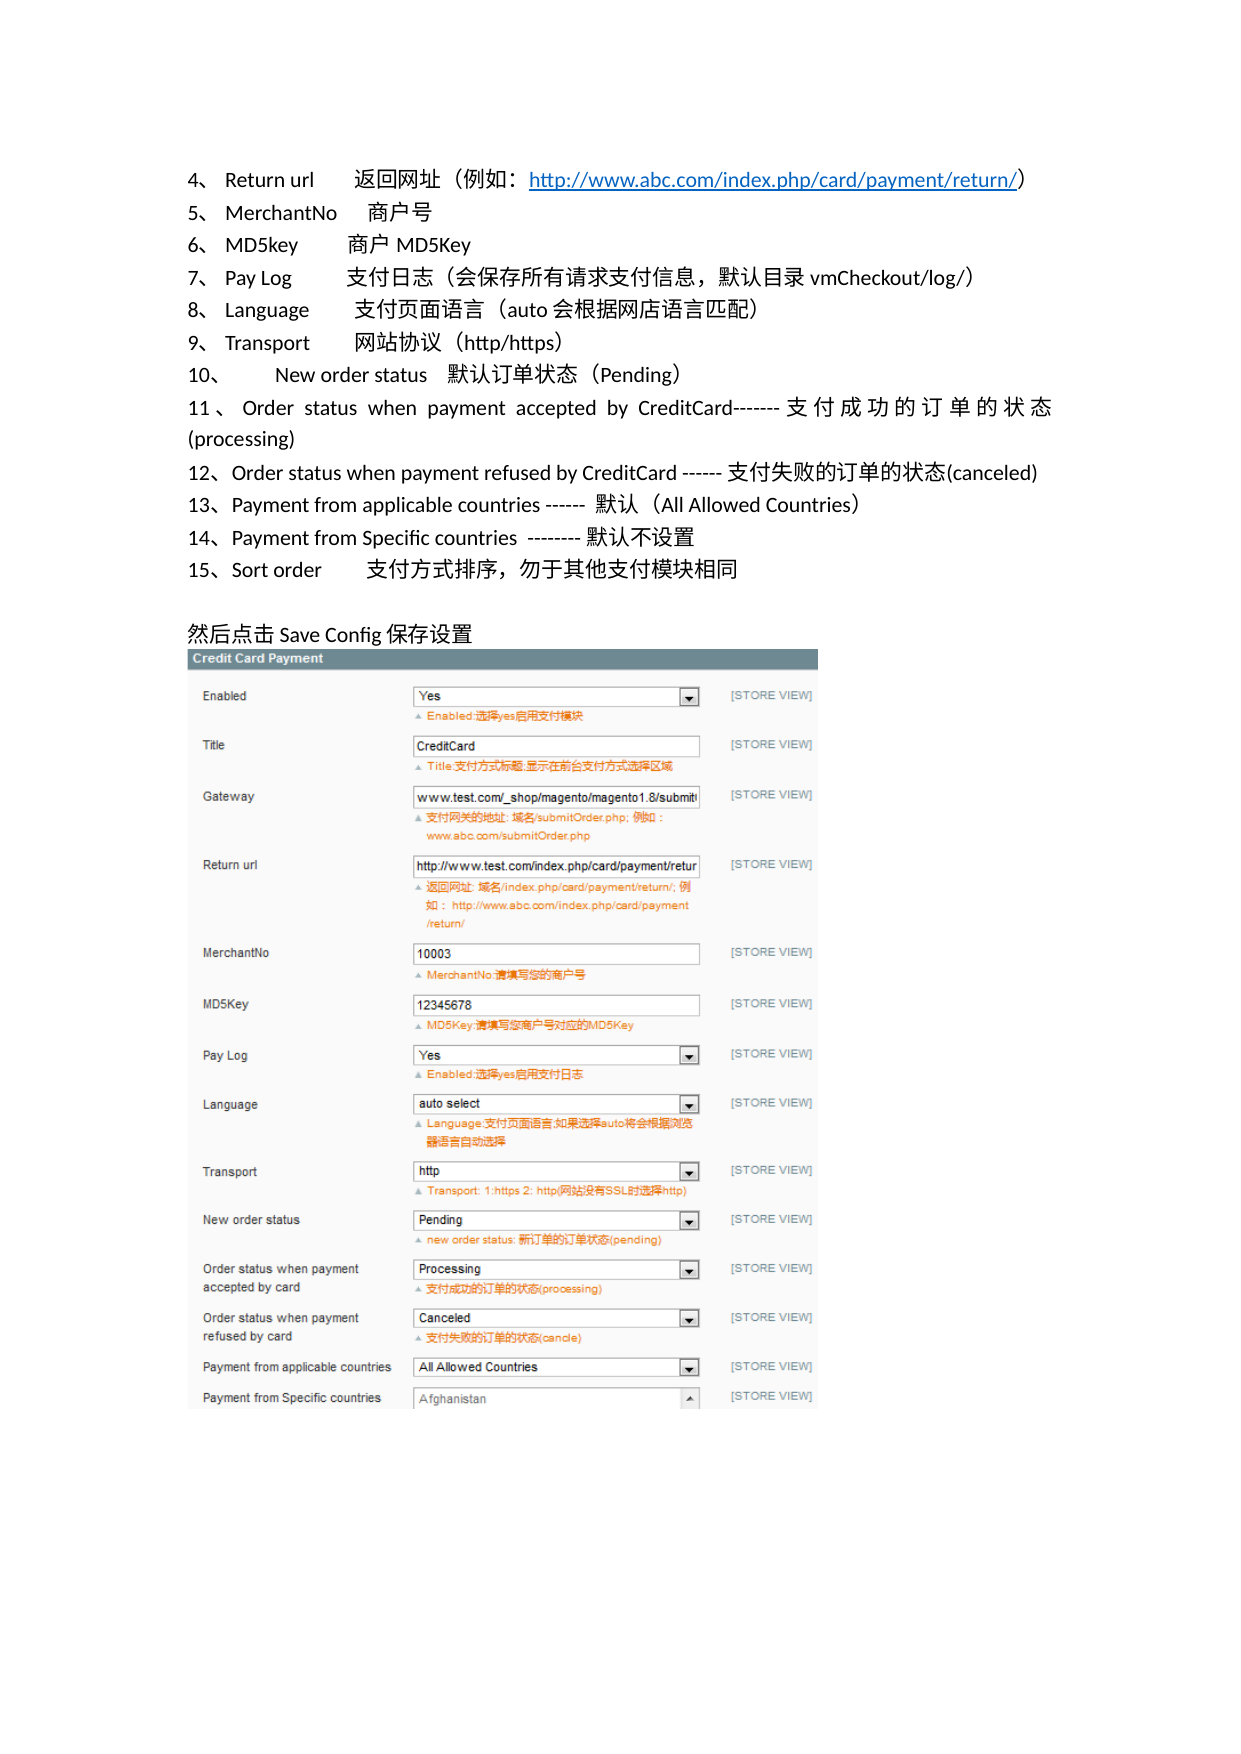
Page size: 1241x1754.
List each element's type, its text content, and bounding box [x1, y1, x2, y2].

list Transport 网站协议（http/https） [187, 324, 1053, 357]
list Return url 返回网址（例如：http://www.abc.com/index.php/card/payment/return/） [187, 162, 1053, 194]
list MerchantNo 商户号 [187, 194, 1053, 227]
text 11、Order status when payment accepted by CreditCard-------支付成功的订单的状态(processing) [187, 389, 1053, 454]
text 13、Payment from applicable countries ------ 默认（All Allowed Countries） [187, 487, 1053, 519]
text 14、Payment from Specific countries -------- 默认不设置 [187, 519, 1053, 552]
list Language 支付页面语言（auto会根据网店语言匹配） [187, 292, 1053, 324]
text 15、Sort order 支付方式排序，勿于其他支付模块相同 [187, 552, 1053, 584]
text 然后点击Save Config保存设置 [187, 617, 1053, 649]
list MD5key 商户MD5Key [187, 227, 1053, 259]
picture [187, 649, 818, 1409]
list New order status 默认订单状态（Pending） [187, 357, 1053, 389]
list Pay Log 支付日志（会保存所有请求支付信息，默认目录vmCheckout/log/） [187, 259, 1053, 292]
text 12、Order status when payment refused by CreditCard ------ 支付失败的订单的状态(canceled) [187, 454, 1053, 487]
